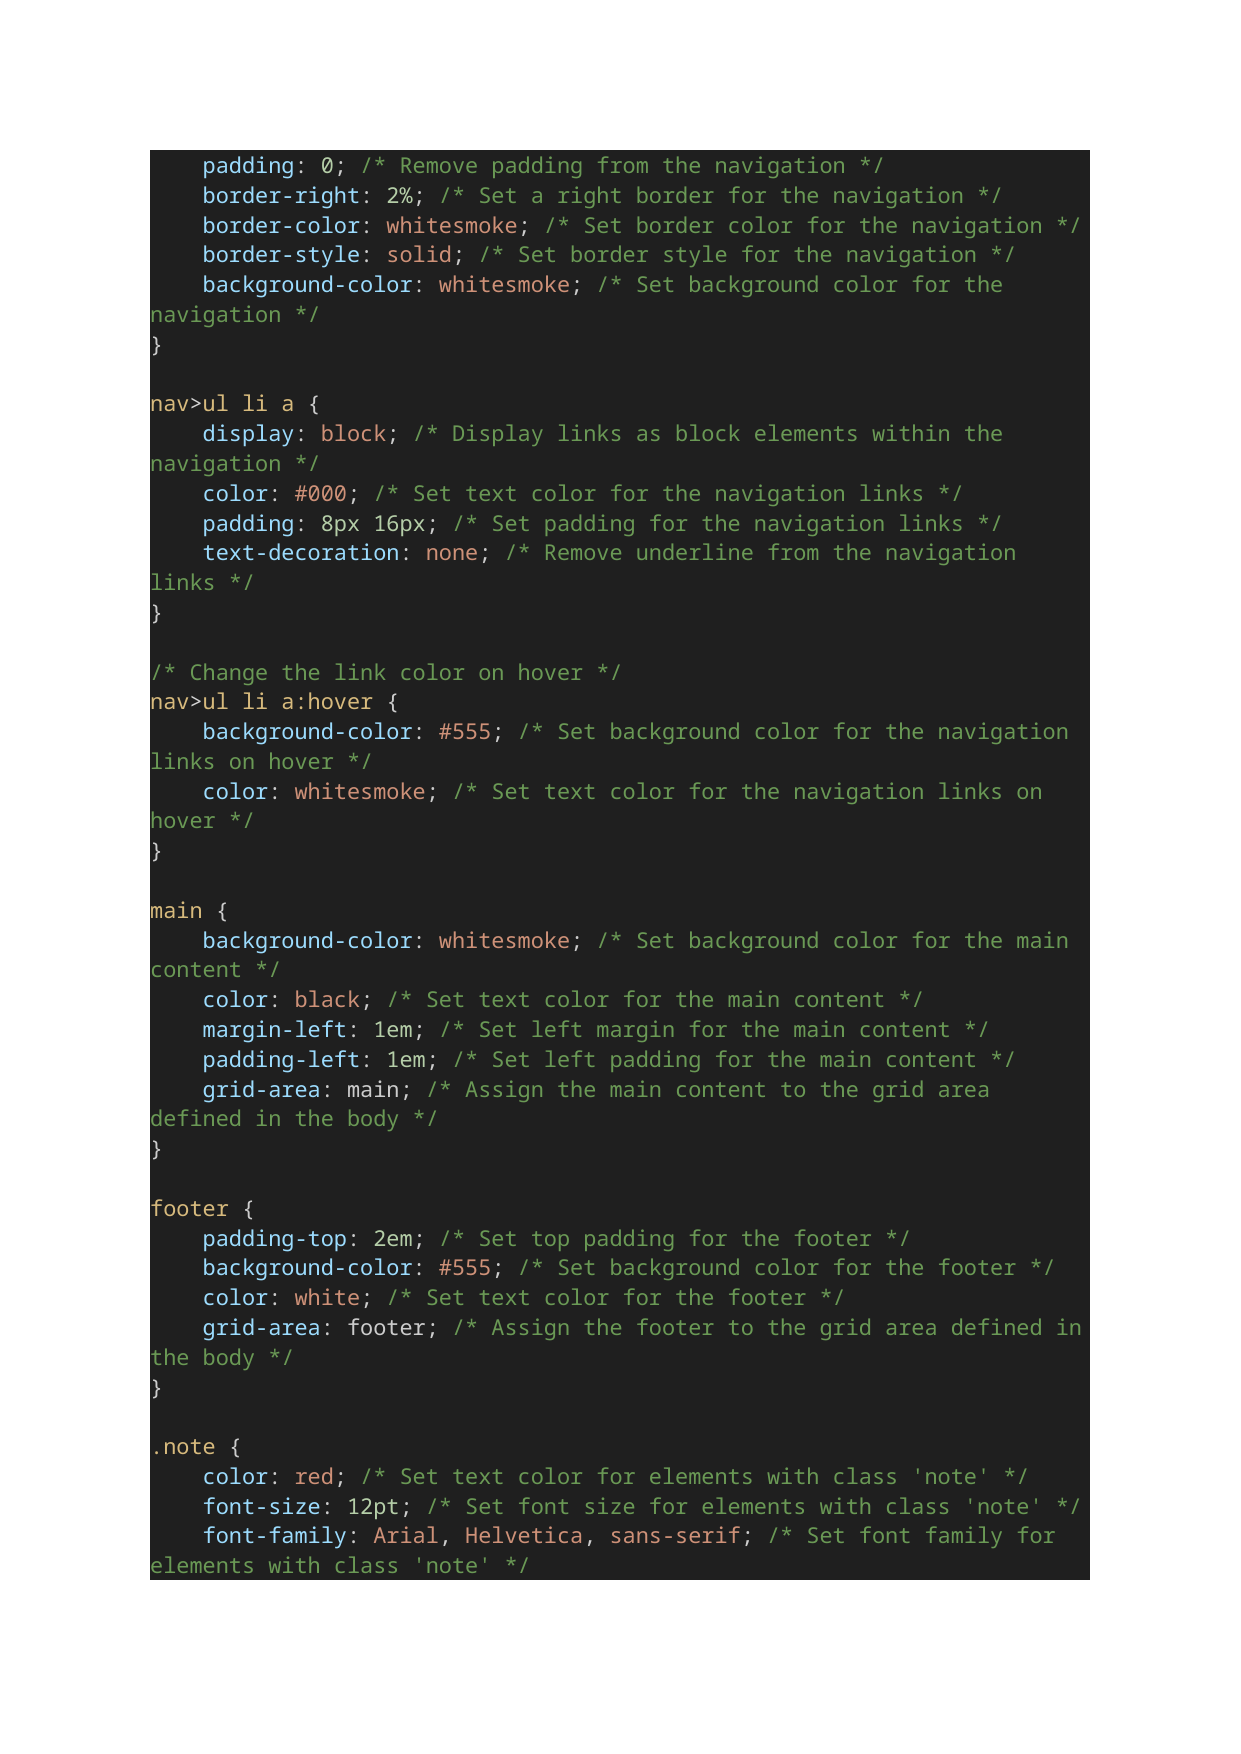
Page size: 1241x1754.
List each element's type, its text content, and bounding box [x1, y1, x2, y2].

text color: white; /* Set text color for the footer */ [150, 1282, 1090, 1312]
text grid-area: main; /* Assign the main content to the grid area defined in the body */ [150, 1073, 1090, 1133]
text } [150, 597, 1090, 627]
text font-family: Arial, Helvetica, sans-serif; /* Set font family for elements with class 'note' */ [150, 1520, 1090, 1580]
text color: red; /* Set text color for elements with class 'note' */ [150, 1461, 1090, 1491]
text border-right: 2%; /* Set a right border for the navigation */ [150, 180, 1090, 209]
text border-style: solid; /* Set border style for the navigation */ [150, 239, 1090, 269]
text background-color: whitesmoke; /* Set background color for the main content */ [150, 924, 1090, 984]
text grid-area: footer; /* Assign the footer to the grid area defined in the body */ [150, 1312, 1090, 1371]
text } [150, 835, 1090, 865]
text main { [150, 895, 1090, 924]
text nav>ul li a:hover { [150, 686, 1090, 716]
text footer { [150, 1193, 1090, 1222]
text text-decoration: none; /* Remove underline from the navigation links */ [150, 537, 1090, 597]
text background-color: #555; /* Set background color for the footer */ [150, 1252, 1090, 1282]
text padding-top: 2em; /* Set top padding for the footer */ [150, 1222, 1090, 1252]
text display: block; /* Display links as block elements within the navigation */ [150, 418, 1090, 478]
text color: black; /* Set text color for the main content */ [150, 984, 1090, 1014]
text } [150, 1371, 1090, 1401]
text /* Change the link color on hover */ [150, 656, 1090, 686]
text color: whitesmoke; /* Set text color for the navigation links on hover */ [150, 776, 1090, 835]
text nav>ul li a { [150, 388, 1090, 418]
text color: #000; /* Set text color for the navigation links */ [150, 478, 1090, 507]
text padding: 0; /* Remove padding from the navigation */ [150, 150, 1090, 180]
text margin-left: 1em; /* Set left margin for the main content */ [150, 1014, 1090, 1044]
text } [150, 329, 1090, 358]
text .note { [150, 1431, 1090, 1461]
text } [150, 1133, 1090, 1163]
text background-color: whitesmoke; /* Set background color for the navigation */ [150, 269, 1090, 329]
text padding-left: 1em; /* Set left padding for the main content */ [150, 1044, 1090, 1073]
text background-color: #555; /* Set background color for the navigation links on hover */ [150, 716, 1090, 776]
text border-color: whitesmoke; /* Set border color for the navigation */ [150, 209, 1090, 239]
text font-size: 12pt; /* Set font size for elements with class 'note' */ [150, 1491, 1090, 1520]
text padding: 8px 16px; /* Set padding for the navigation links */ [150, 507, 1090, 537]
